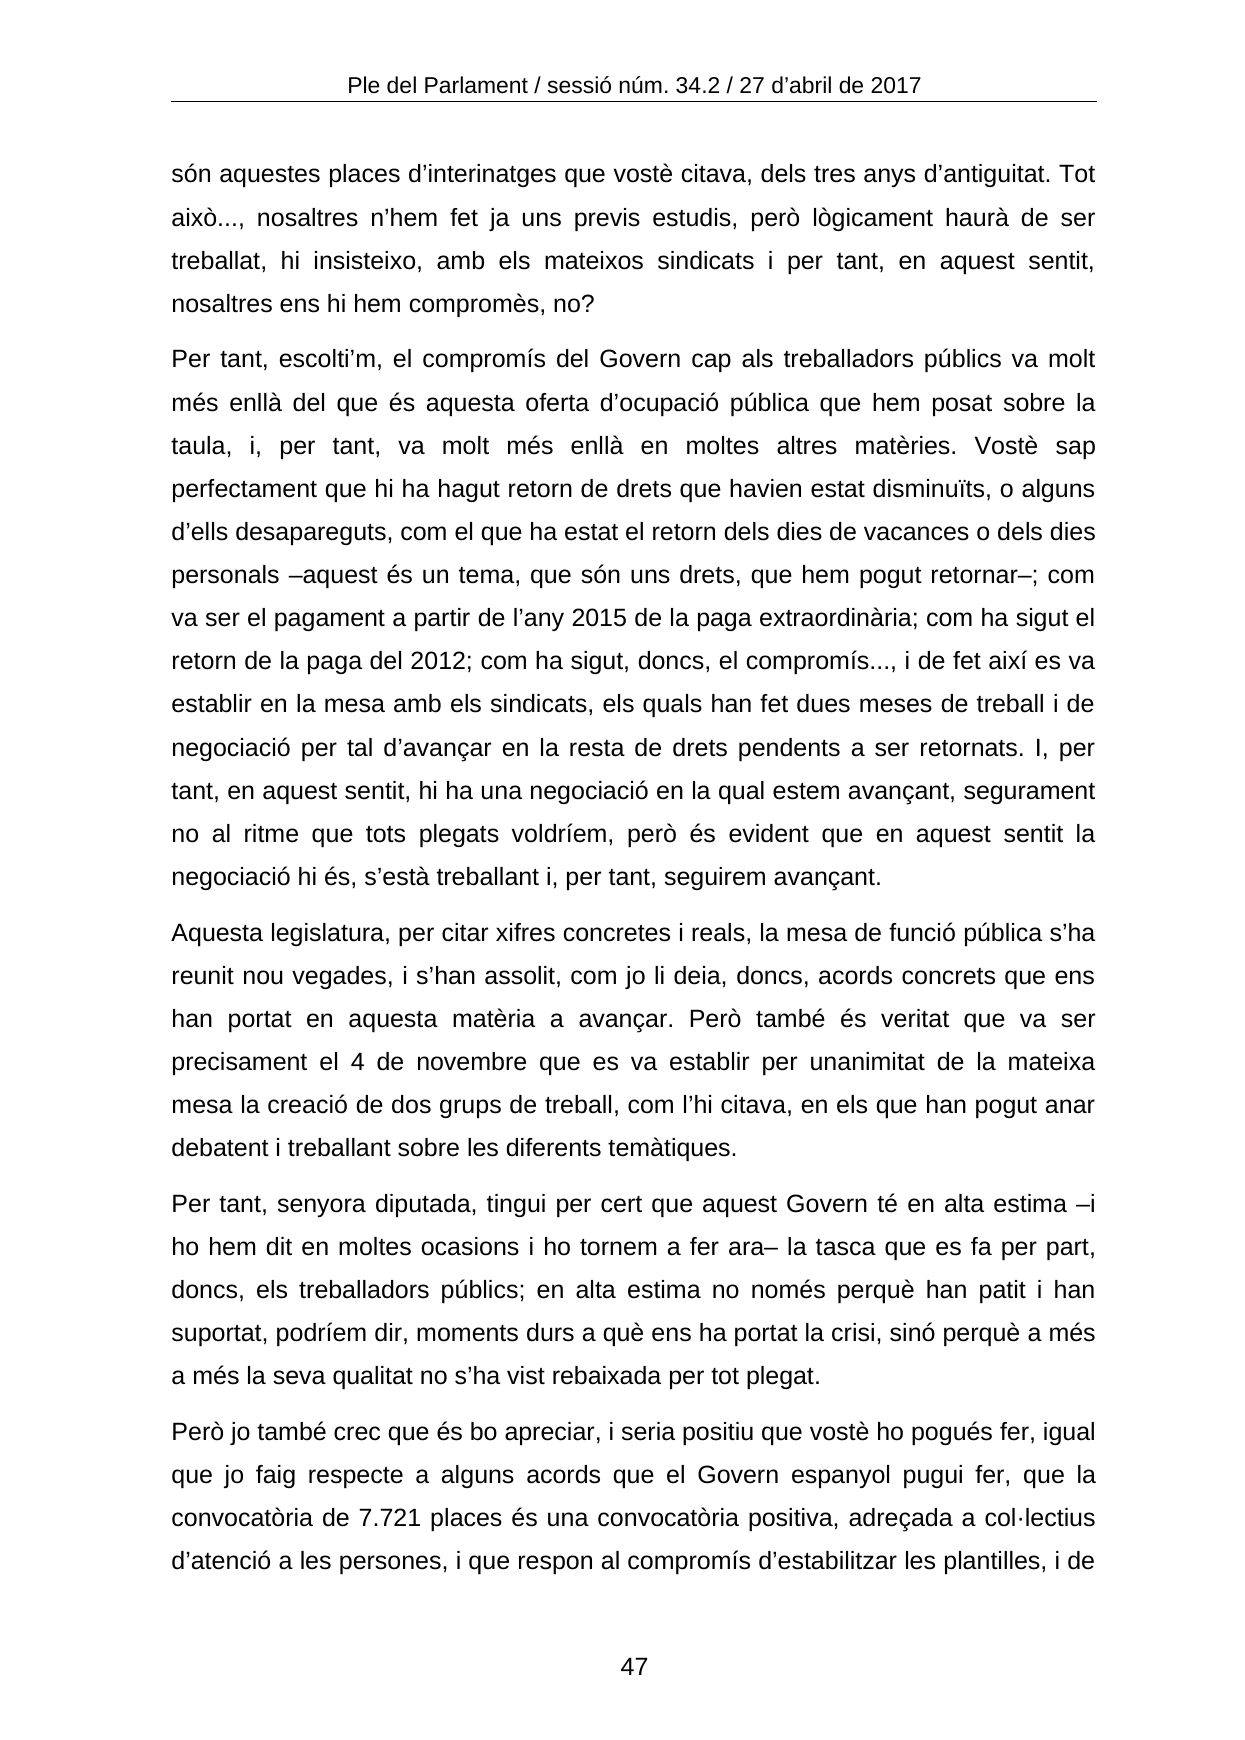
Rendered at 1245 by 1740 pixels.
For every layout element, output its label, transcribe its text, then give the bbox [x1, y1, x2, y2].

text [171, 159, 1097, 318]
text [171, 1417, 1097, 1575]
text Aquesta legislatura, per citar xifres concretes i reals, la mesa de funció pública s’ha reunit nou vegades, i s’han assolit, com jo li deia, doncs, acords concrets que ens han portat en aquesta matèria a avançar. Però també és veritat que va ser precisament el 4 de novembre que es va establir per unanimitat de la mateixa mesa la creació de dos grups de treball, com l’hi citava, en els que han pogut anar debatent i treballant sobre les diferents temàtiques. [171, 918, 1097, 1162]
text Per tant, escolti’m, el compromís del Govern cap als treballadors públics va molt més enllà del que és aquesta oferta d’ocupació pública que hem posat sobre la taula, i, per tant, va molt més enllà en moltes altres matèries. Vostè sap perfectament que hi ha hagut retorn de drets que havien estat disminuïts, o alguns d’ells desapareguts, com el que ha estat el retorn dels dies de vacances o dels dies personals –aquest és un tema, que són uns drets, que hem pogut retornar–; com va ser el pagament a partir de l’any 2015 de la paga extraordinària; com ha sigut el retorn de la paga del 2012; com ha sigut, doncs, el compromís..., i de fet així es va establir en la mesa amb els sindicats, els quals han fet dues meses de treball i de negociació per tal d’avançar en la resta de drets pendents a ser retornats. I, per tant, en aquest sentit, hi ha una negociació en la qual estem avançant, segurament no al ritme que tots plegats voldríem, però és evident que en aquest sentit la negociació hi és, s’està treballant i, per tant, seguirem avançant. [171, 344, 1097, 891]
text Per tant, senyora diputada, tingui per cert que aquest Govern té en alta estima –i ho hem dit en moltes ocasions i ho tornem a fer ara– la tasca que es fa per part, doncs, els treballadors públics; en alta estima no només perquè han patit i han suportat, podríem dir, moments durs a què ens ha portat la crisi, sinó perquè a més a més la seva qualitat no s’ha vist rebaixada per tot plegat. [171, 1189, 1097, 1390]
